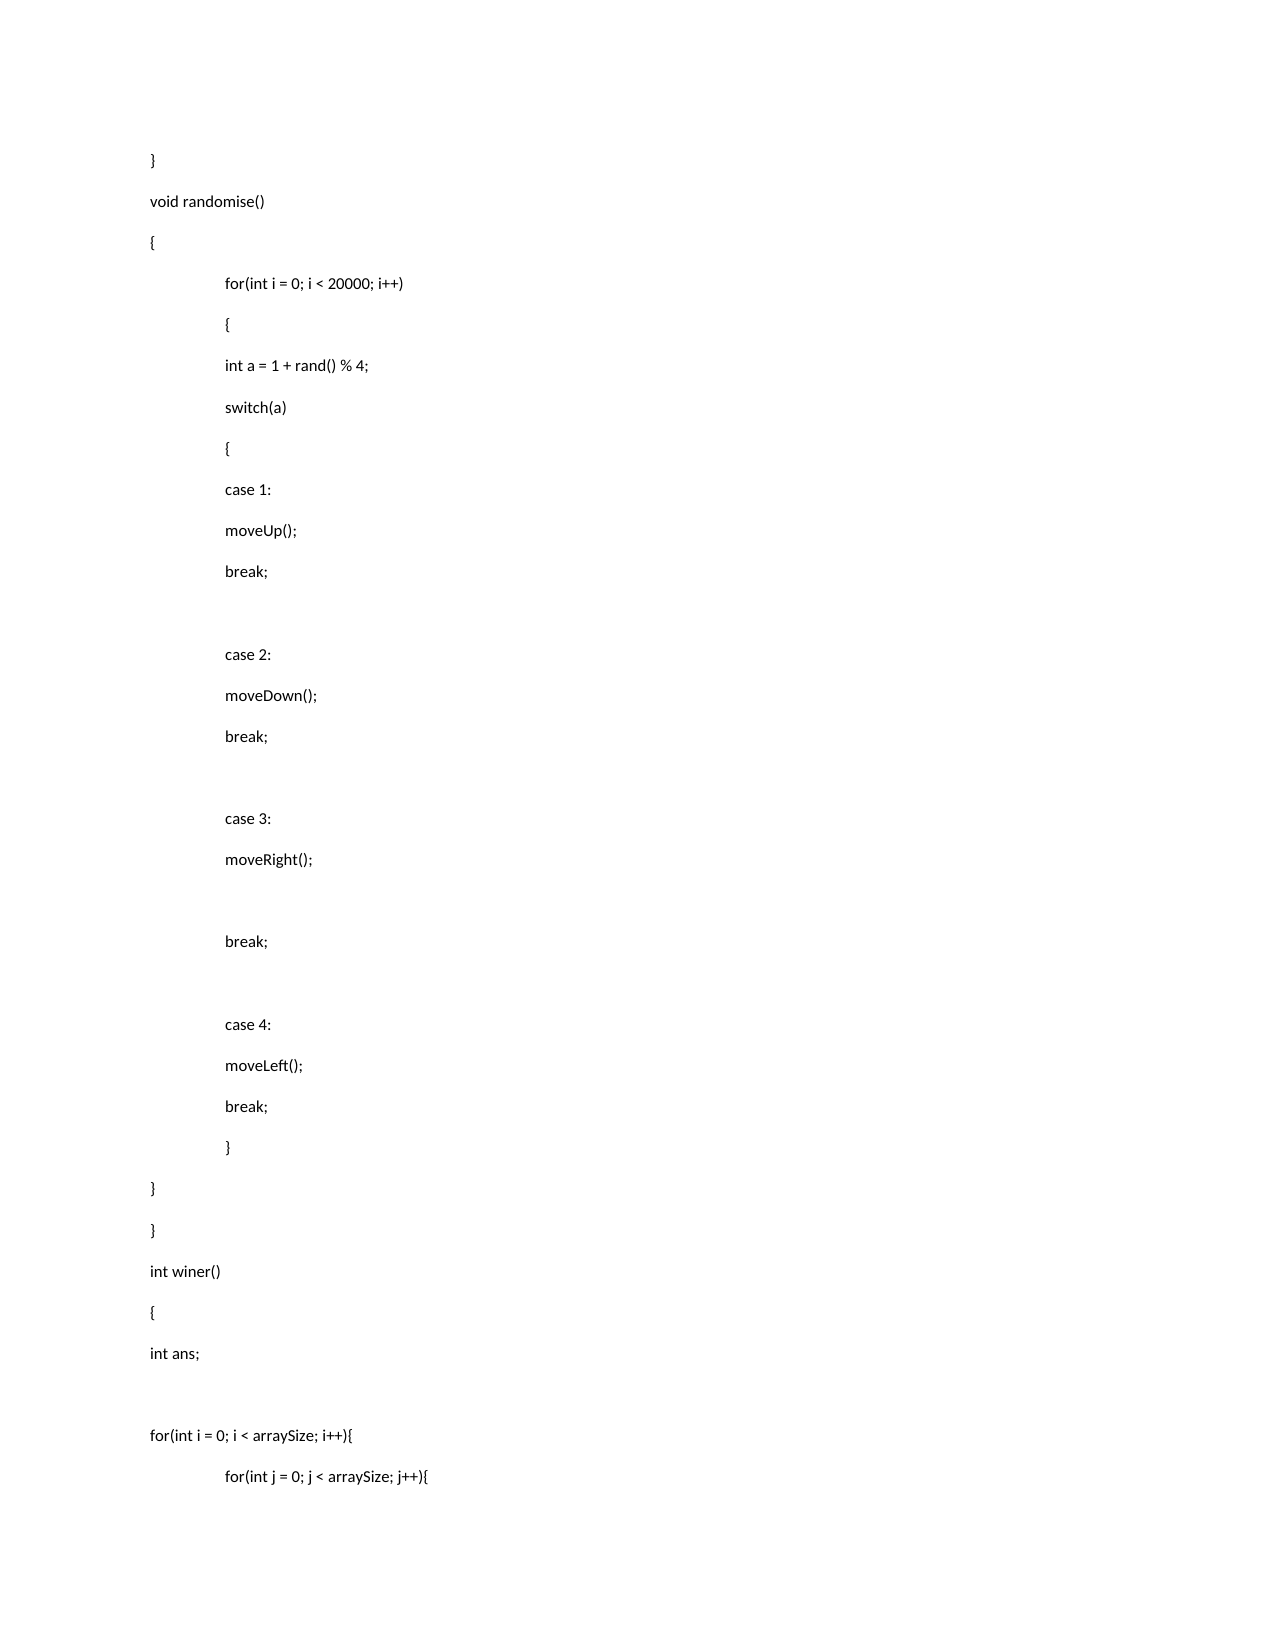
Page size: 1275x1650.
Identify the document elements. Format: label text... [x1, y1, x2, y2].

text moveDown(); [150, 685, 1125, 705]
text } [150, 1220, 1125, 1240]
text } [150, 150, 1125, 170]
text break; [150, 726, 1125, 746]
text break; [150, 561, 1125, 582]
text case 2: [150, 644, 1125, 664]
text for(int i = 0; i < arraySize; i++){ [150, 1426, 1125, 1446]
text case 3: [150, 808, 1125, 829]
text break; [150, 932, 1125, 952]
text { [150, 314, 1125, 335]
text case 1: [150, 479, 1125, 499]
text int ans; [150, 1343, 1125, 1363]
text int a = 1 + rand() % 4; [150, 356, 1125, 376]
text case 4: [150, 1014, 1125, 1034]
text { [150, 232, 1125, 253]
text void randomise() [150, 191, 1125, 211]
text } [150, 1137, 1125, 1158]
text int winer() [150, 1261, 1125, 1281]
text moveLeft(); [150, 1055, 1125, 1076]
text { [150, 438, 1125, 458]
text switch(a) [150, 397, 1125, 417]
text for(int i = 0; i < 20000; i++) [150, 273, 1125, 294]
text moveUp(); [150, 520, 1125, 541]
text for(int j = 0; j < arraySize; j++){ [150, 1467, 1125, 1487]
text break; [150, 1096, 1125, 1117]
text } [150, 1179, 1125, 1199]
text moveRight(); [150, 849, 1125, 870]
text { [150, 1302, 1125, 1322]
